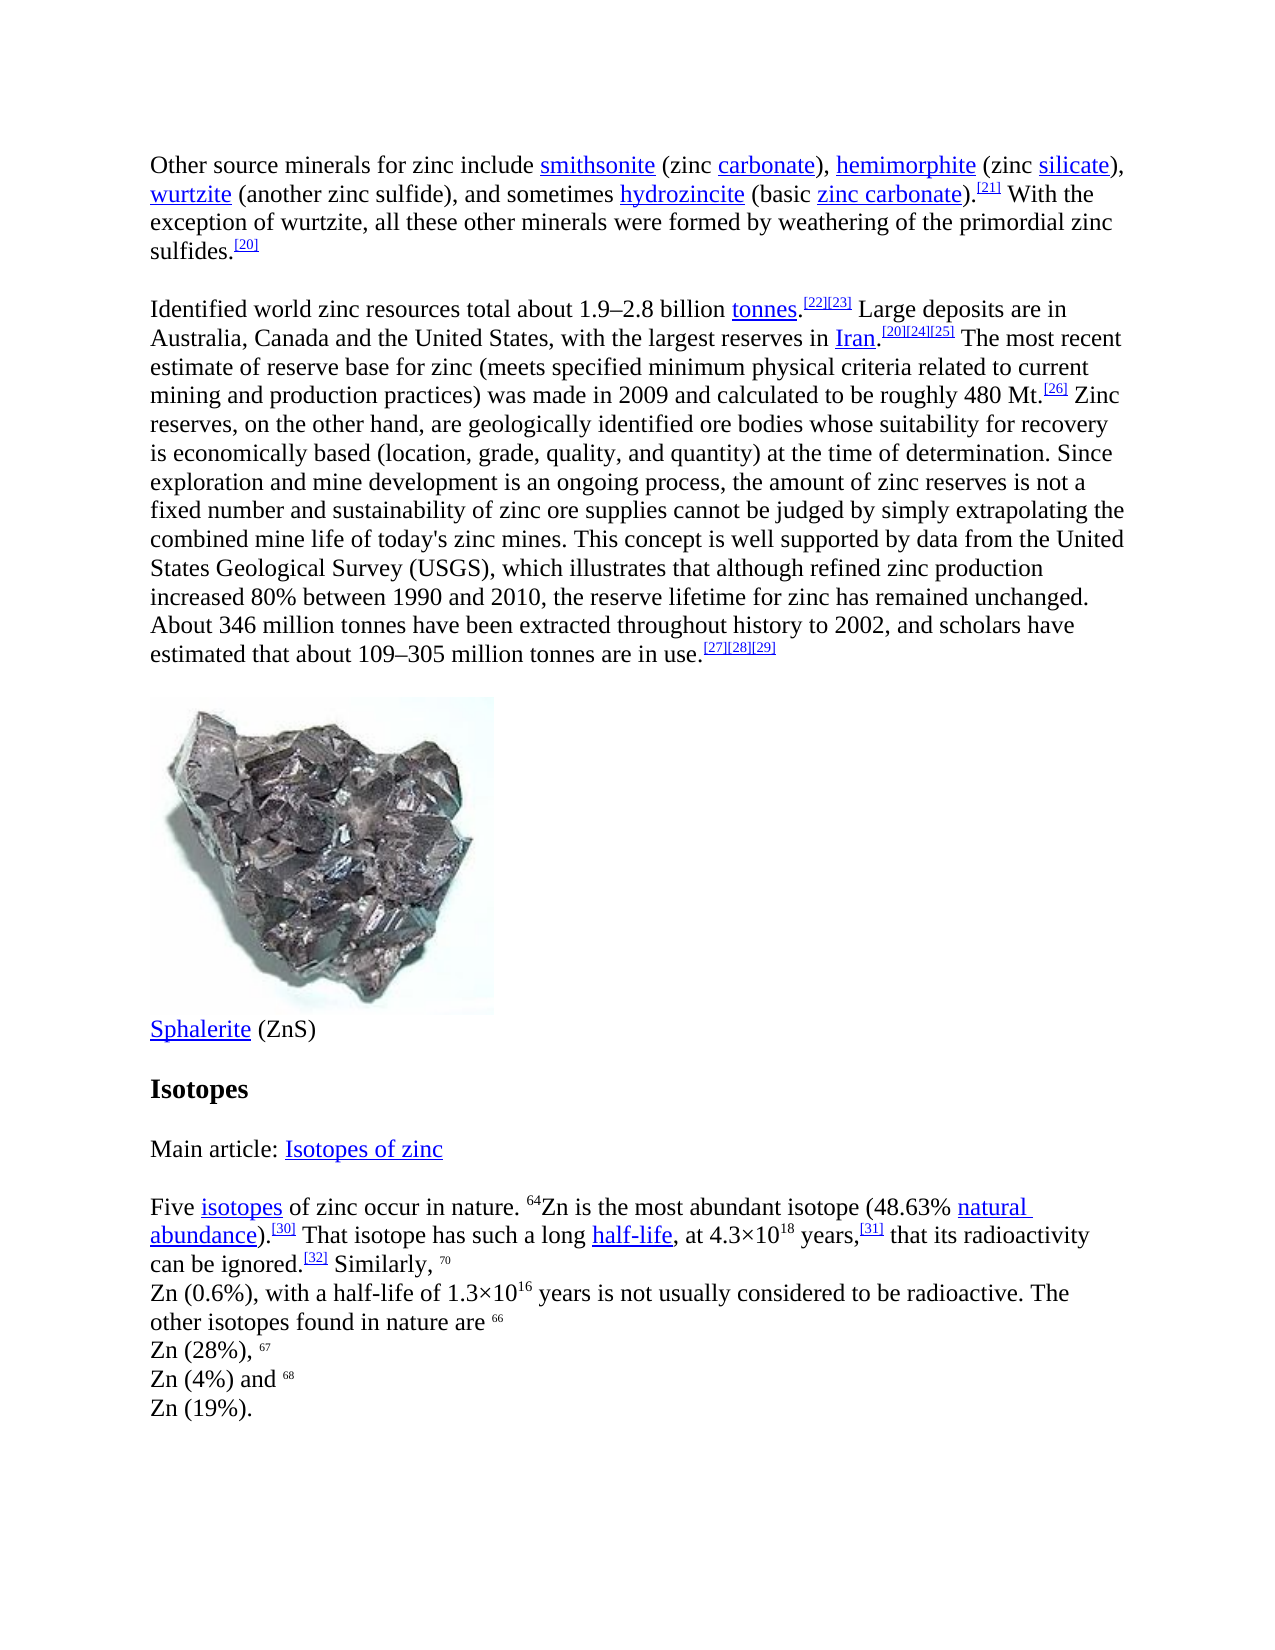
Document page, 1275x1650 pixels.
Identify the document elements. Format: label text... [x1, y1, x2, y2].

text Main article: Isotopes of zinc [150, 1134, 1125, 1162]
text Five isotopes of zinc occur in nature. 64Zn is the most abundant isotope (48.63% natural abundance).[30] That isotope has such a long half-life, at 4.3×1018 years,[31] that its radioactivity can be ignored.[32] Similarly, 70 Zn (0.6%), with a half-life of 1.3×1016 years is not usually considered to be radioactive. The other isotopes found in nature are 66 Zn (28%), 67 Zn (4%) and 68 Zn (19%). [150, 1192, 1125, 1422]
text Isotopes [150, 1072, 1125, 1104]
text Other source minerals for zinc include smithsonite (zinc carbonate), hemimorphite (zinc silicate), wurtzite (another zinc sulfide), and sometimes hydrozincite (basic zinc carbonate).[21] With the exception of wurtzite, all these other minerals were formed by weathering of the primordial zinc sulfides.[20] [150, 150, 1125, 265]
text Sphalerite (ZnS) [150, 1014, 1125, 1043]
text Identified world zinc resources total about 1.9–2.8 billion tonnes.[22][23] Large deposits are in Australia, Canada and the United States, with the largest reserves in Iran.[20][24][25] The most recent estimate of reserve base for zinc (meets specified minimum physical criteria related to current mining and production practices) was made in 2009 and calculated to be roughly 480 Mt.[26] Zinc reserves, on the other hand, are geologically identified ore bodies whose suitability for recovery is economically based (location, grade, quality, and quantity) at the time of determination. Since exploration and mine development is an ongoing process, the amount of zinc reserves is not a fixed number and sustainability of zinc ore supplies cannot be judged by simply extrapolating the combined mine life of today's zinc mines. This concept is well supported by data from the United States Geological Survey (USGS), which illustrates that although refined zinc production increased 80% between 1990 and 2010, the reserve lifetime for zinc has remained unchanged. About 346 million tonnes have been extracted throughout history to 2002, and scholars have estimated that about 109–305 million tonnes are in use.[27][28][29] [150, 294, 1125, 668]
picture [150, 697, 494, 1015]
